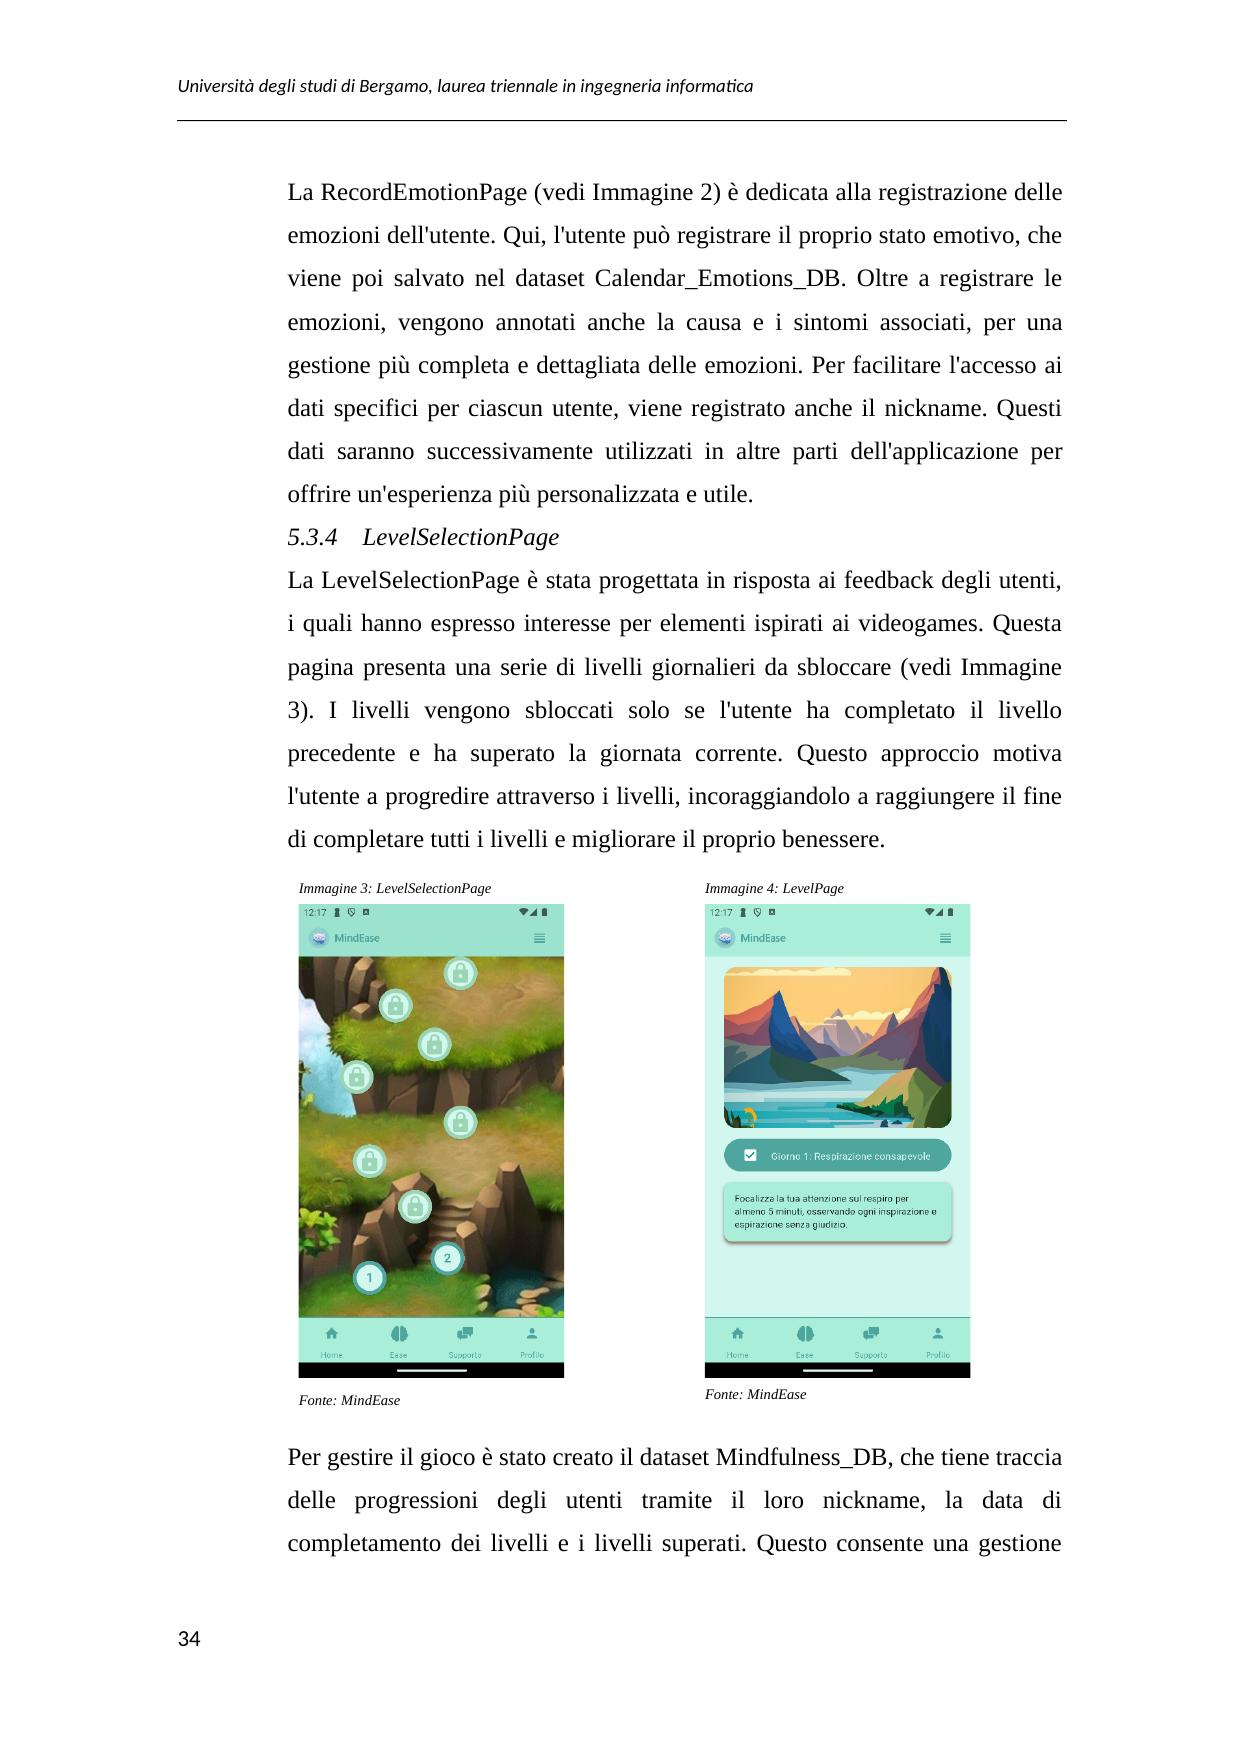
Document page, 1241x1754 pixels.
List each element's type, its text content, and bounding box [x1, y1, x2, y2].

text La LevelSelectionPage è stata progettata in risposta ai feedback degli utenti, i quali hanno espresso interesse per elementi ispirati ai videogames. Questa pagina presenta una serie di livelli giornalieri da sbloccare (vedi Immagine 3). I livelli vengono sbloccati solo se l'utente ha completato il livello precedente e ha superato la giornata corrente. Questo approccio motiva l'utente a progredire attraverso i livelli, incoraggiandolo a raggiungere il fine di completare tutti i livelli e migliorare il proprio benessere. [287, 565, 1063, 853]
picture [704, 904, 971, 1378]
table_header Immagine 3: LevelSelectionPage Fonte: MindEase [287, 867, 620, 1442]
text LevelSelectionPage [287, 522, 1063, 551]
picture [298, 904, 565, 1378]
table_header Immagine 4: LevelPage Fonte: MindEase [620, 867, 989, 1442]
text La RecordEmotionPage (vedi Immagine 2) è dedicata alla registrazione delle emozioni dell'utente. Qui, l'utente può registrare il proprio stato emotivo, che viene poi salvato nel dataset Calendar_Emotions_DB. Oltre a registrare le emozioni, vengono annotati anche la causa e i sintomi associati, per una gestione più completa e dettagliata delle emozioni. Per facilitare l'accesso ai dati specifici per ciascun utente, viene registrato anche il nickname. Questi dati saranno successivamente utilizzati in altre parti dell'applicazione per offrire un'esperienza più personalizzata e utile. [287, 177, 1063, 508]
